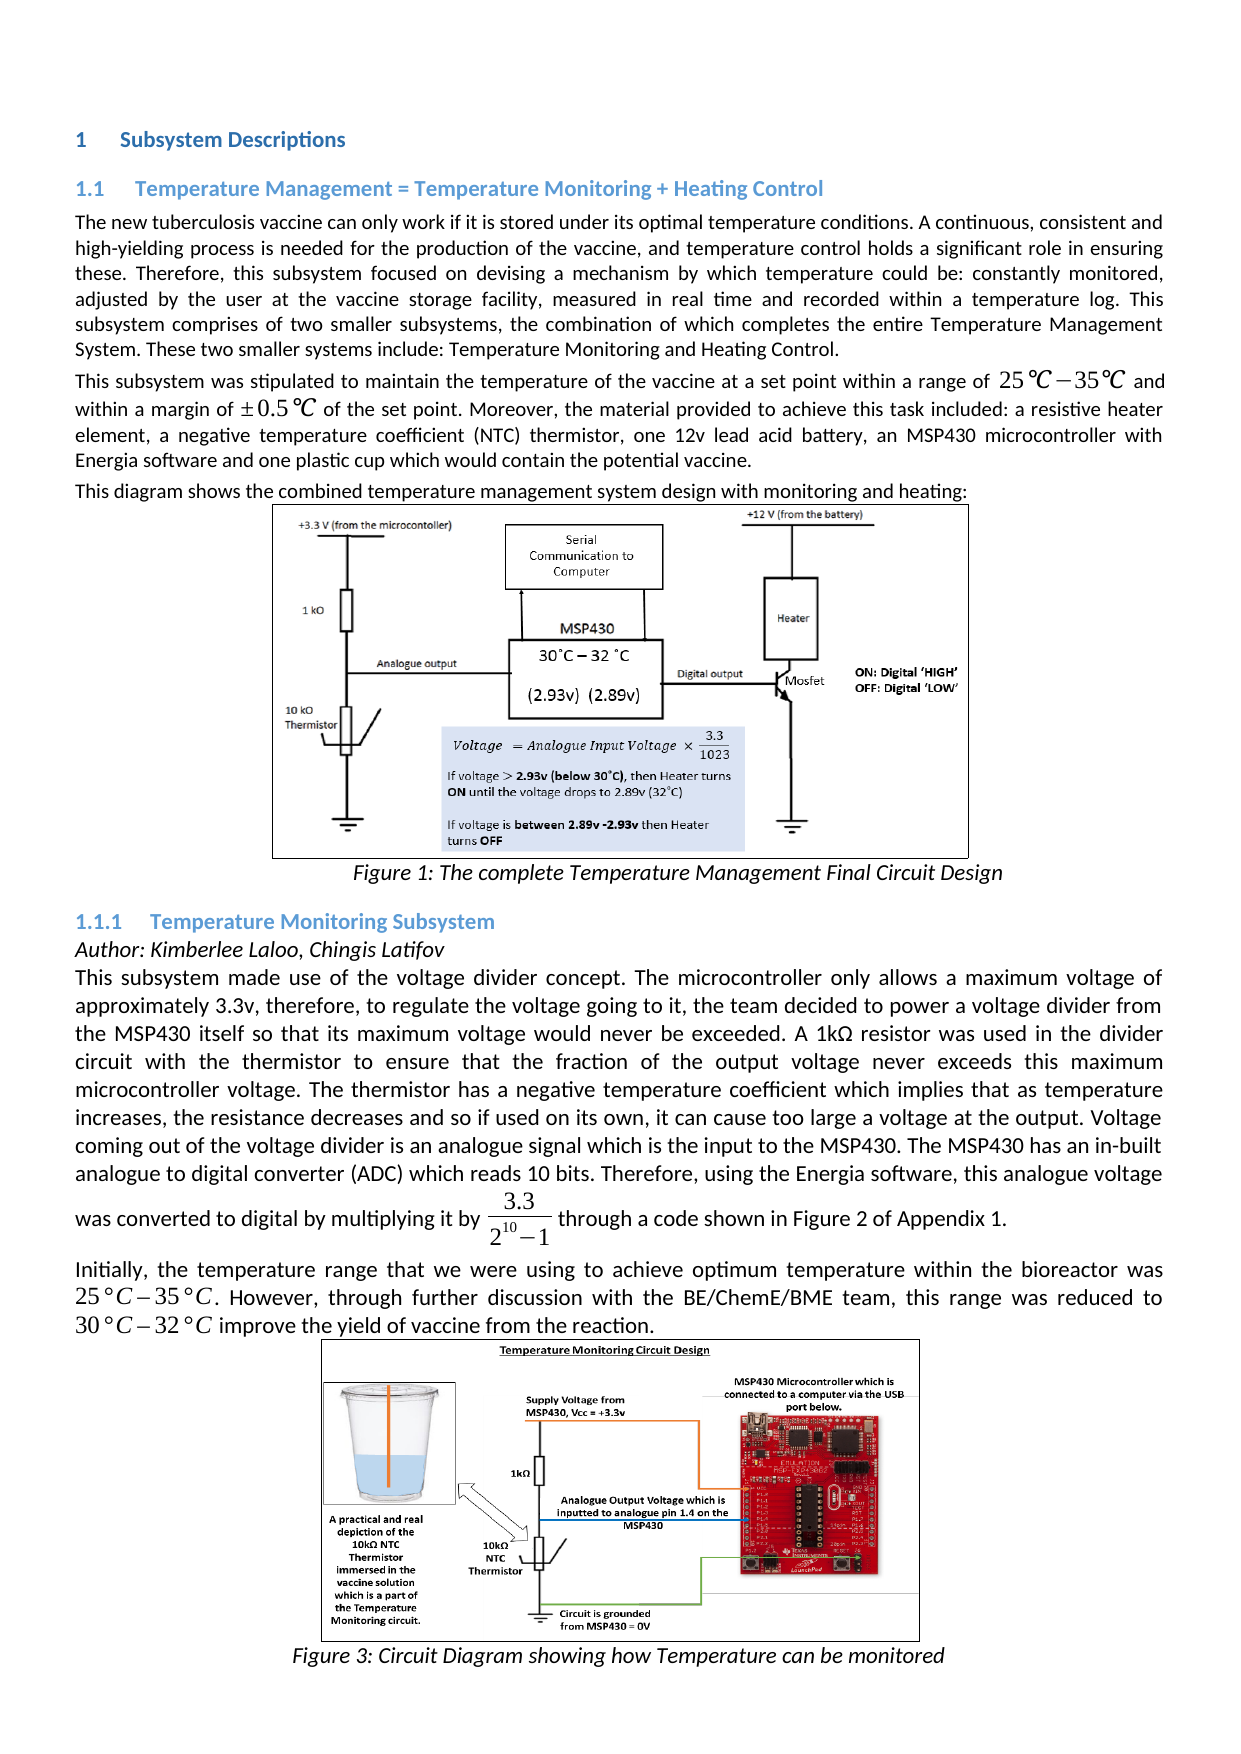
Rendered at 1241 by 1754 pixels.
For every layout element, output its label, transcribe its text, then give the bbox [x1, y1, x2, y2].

subtitle Temperature Management = Temperature Monitoring + Heating Control [75, 174, 1165, 202]
text Figure 3: Circuit Diagram showing how Temperature can be monitored [75, 1642, 1165, 1670]
text The new tuberculosis vaccine can only work if it is stored under its optimal temperature conditions. A continuous, consistent and high-yielding process is needed for the production of the vaccine, and temperature control holds a significant role in ensuring these. Therefore, this subsystem focused on devising a mechanism by which temperature could be: constantly monitored, adjusted by the user at the vaccine storage facility, measured in real time and recorded within a temperature log. This subsystem comprises of two smaller subsystems, the combination of which completes the entire Temperature Management System. These two smaller systems include: Temperature Monitoring and Heating Control. [75, 209, 1165, 362]
text This diagram shows the combined temperature management system design with monitoring and heating: [75, 478, 1165, 504]
text This subsystem was stipulated to maintain the temperature of the vaccine at a set point within a range of and within a margin of of the set point. Moreover, the material provided to achieve this task included: a resistive heater element, a negative temperature coefficient (NTC) thermistor, one 12v lead acid battery, an MSP430 microcontroller with Energia software and one plastic cup which would contain the potential vaccine. [75, 367, 1165, 473]
list Figure 1: The complete Temperature Management Final Circuit Design [337, 858, 1165, 886]
picture [273, 505, 968, 858]
picture [322, 1340, 919, 1641]
subtitle Subsystem Descriptions [75, 125, 1165, 153]
text This subsystem made use of the voltage divider concept. The microcontroller only allows a maximum voltage of approximately 3.3v, therefore, to regulate the voltage going to it, the team decided to power a voltage divider from the MSP430 itself so that its maximum voltage would never be exceeded. A 1kΩ resistor was used in the divider circuit with the thermistor to ensure that the fraction of the output voltage never exceeds this maximum microcontroller voltage. The thermistor has a negative temperature coefficient which implies that as temperature increases, the resistance decreases and so if used on its own, it can cause too large a voltage at the output. Voltage coming out of the voltage divider is an analogue signal which is the input to the MSP430. The MSP430 has an in-built analogue to digital converter (ADC) which reads 10 bits. Therefore, using the Energia software, this analogue voltage was converted to digital by multiplying it by through a code shown in Figure 2 of Appendix 1. [75, 963, 1165, 1250]
text Initially, the temperature range that we were using to achieve optimum temperature within the bioreactor was. However, through further discussion with the BE/ChemE/BME team, this range was reduced to improve the yield of vaccine from the reaction. [75, 1255, 1165, 1339]
subtitle Temperature Monitoring Subsystem [75, 907, 1165, 935]
text Author: Kimberlee Laloo, Chingis Latifov [75, 935, 1165, 963]
